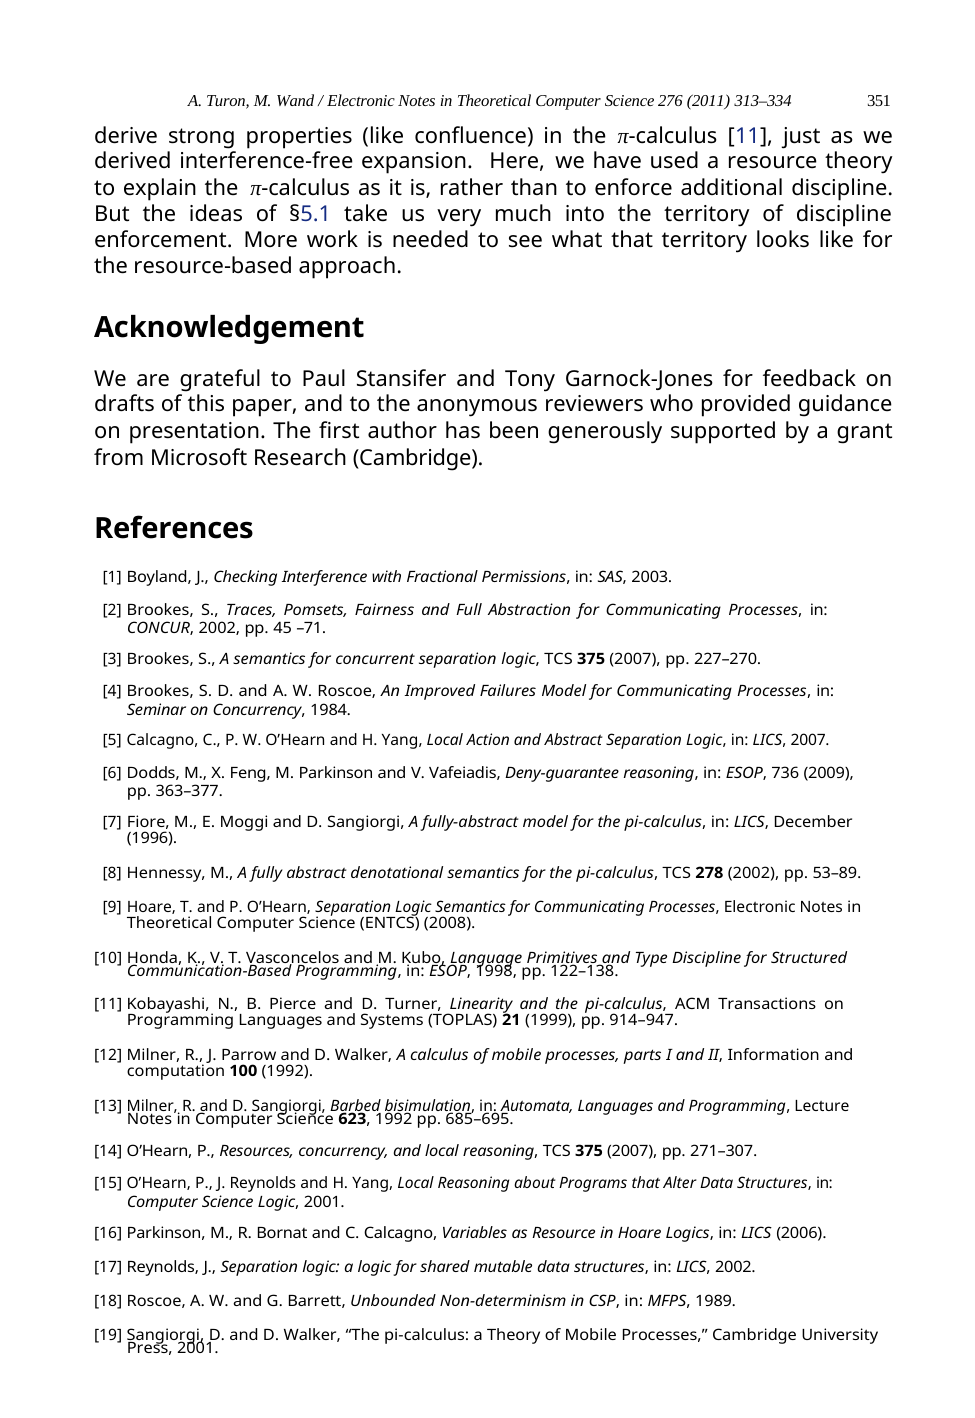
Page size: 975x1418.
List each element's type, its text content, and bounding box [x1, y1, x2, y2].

text CONCUR, 2002, pp. 45 –71. [127, 619, 923, 638]
list Brookes, S., Traces, Pomsets, Fairness and Full Abstraction for Communicating Processes, in: [102, 600, 923, 619]
list Milner, R. and D. Sangiorgi, Barbed bisimulation, in: Automata, Languages and Programming, Lecture Notes in Computer Science 623, 1992 pp. 685–695. [94, 1100, 893, 1129]
list O’Hearn, P., Resources, concurrency, and local reasoning, TCS 375 (2007), pp. 271–307. [94, 1140, 923, 1161]
list Boyland, J., Checking Interference with Fractional Permissions, in: SAS, 2003. [102, 566, 923, 587]
list Kobayashi, N., B. Pierce and D. Turner, Linearity and the pi-calculus, ACM Transactions on Programming Languages and Systems (TOPLAS) 21 (1999), pp. 914–947. [94, 996, 893, 1030]
list Sangiorgi, D. and D. Walker, “The pi-calculus: a Theory of Mobile Processes,” Cambridge University Press, 2001. [94, 1329, 893, 1358]
text pp. 363–377. [127, 782, 923, 801]
list Brookes, S., A semantics for concurrent separation logic, TCS 375 (2007), pp. 227–270. [102, 648, 923, 669]
list Fiore, M., E. Moggi and D. Sangiorgi, A fully-abstract model for the pi-calculus, in: LICS, December (1996). [102, 814, 893, 848]
list Milner, R., J. Parrow and D. Walker, A calculus of mobile processes, parts I and II, Information and computation 100 (1992). [94, 1047, 893, 1081]
text Computer Science Logic, 2001. [127, 1193, 923, 1211]
list Brookes, S. D. and A. W. Roscoe, An Improved Failures Model for Communicating Processes, in: [102, 681, 923, 700]
subtitle References [94, 507, 923, 547]
list O’Hearn, P., J. Reynolds and H. Yang, Local Reasoning about Programs that Alter Data Structures, in: [94, 1174, 923, 1193]
list Parkinson, M., R. Bornat and C. Calcagno, Variables as Resource in Hoare Logics, in: LICS (2006). [94, 1221, 923, 1243]
text We are grateful to Paul Stansifer and Tony Garnock-Jones for feedback on drafts of this paper, and to the anonymous reviewers who provided guidance on presentation. The first author has been generously supported by a grant from Microsoft Research (Cambridge). [94, 364, 893, 472]
list Hoare, T. and P. O’Hearn, Separation Logic Semantics for Communicating Processes, Electronic Notes in Theoretical Computer Science (ENTCS) (2008). [102, 899, 893, 933]
list Honda, K., V. T. Vasconcelos and M. Kubo, Language Primitives and Type Discipline for Structured Communication-Based Programming, in: ESOP, 1998, pp. 122–138. [94, 952, 893, 981]
list Calcagno, C., P. W. O’Hearn and H. Yang, Local Action and Abstract Separation Logic, in: LICS, 2007. [102, 729, 923, 750]
subtitle Acknowledgement [94, 307, 923, 346]
list Hennessy, M., A fully abstract denotational semantics for the pi-calculus, TCS 278 (2002), pp. 53–89. [102, 862, 923, 883]
list Roscoe, A. W. and G. Barrett, Unbounded Non-determinism in CSP, in: MFPS, 1989. [94, 1290, 923, 1311]
text Seminar on Concurrency, 1984. [127, 700, 923, 719]
text derive strong properties (like confluence) in the π-calculus [11], just as we derived interference-free expansion. Here, we have used a resource theory to explain the π-calculus as it is, rather than to enforce additional discipline. But the ideas of §5.1 take us very much into the territory of discipline enforcement. More work is needed to see what that territory looks like for the resource-based approach. [94, 123, 893, 280]
list Reynolds, J., Separation logic: a logic for shared mutable data structures, in: LICS, 2002. [94, 1256, 923, 1277]
list Dodds, M., X. Feng, M. Parkinson and V. Vafeiadis, Deny-guarantee reasoning, in: ESOP, 736 (2009), [102, 763, 923, 782]
